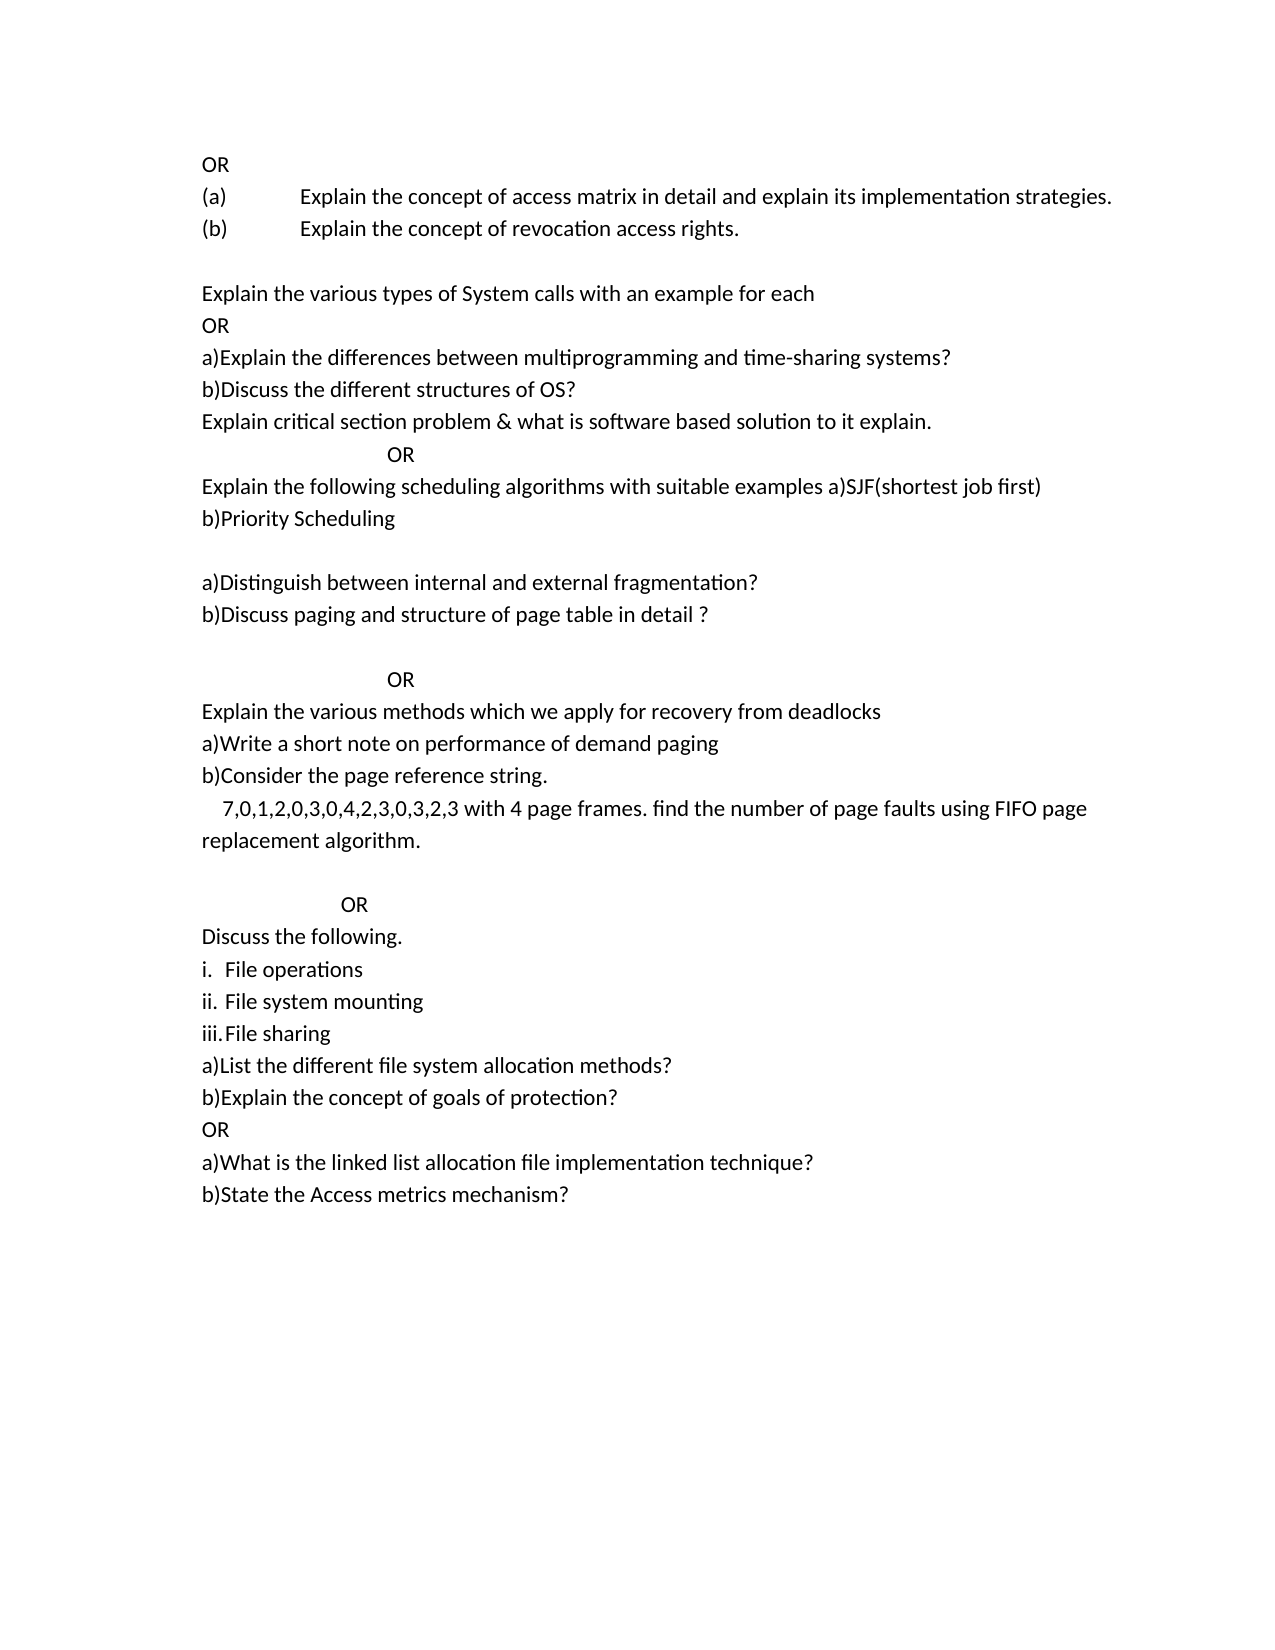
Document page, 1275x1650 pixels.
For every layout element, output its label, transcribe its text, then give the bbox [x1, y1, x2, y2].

list b)State the Access metrics mechanism? [202, 1180, 1125, 1208]
list b)Discuss the different structures of OS? [202, 375, 1125, 403]
list 7,0,1,2,0,3,0,4,2,3,0,3,2,3 with 4 page frames. find the number of page faults using FIFO page replacement algorithm. [202, 794, 1125, 854]
list Explain the various types of System calls with an example for each [202, 279, 1125, 307]
list Explain the various methods which we apply for recovery from deadlocks [202, 697, 1125, 725]
list OR [202, 890, 1125, 918]
list (a) Explain the concept of access matrix in detail and explain its implementation strategies. [202, 182, 1125, 210]
list iii. File sharing [202, 1019, 1125, 1047]
list OR [202, 150, 1125, 178]
list OR [202, 440, 1125, 468]
list a)What is the linked list allocation file implementation technique? [202, 1148, 1125, 1176]
list a)Explain the differences between multiprogramming and time-sharing systems? [202, 343, 1125, 371]
list b)Consider the page reference string. [202, 762, 1125, 789]
list a)Write a short note on performance of demand paging [202, 729, 1125, 757]
list (b) Explain the concept of revocation access rights. [202, 214, 1125, 242]
list i. File operations [202, 955, 1125, 983]
list Explain the following scheduling algorithms with suitable examples a)SJF(shortest job first) b)Priority Scheduling [202, 472, 1125, 532]
list a)List the different file system allocation methods? [202, 1051, 1125, 1079]
list OR [202, 311, 1125, 339]
list b)Explain the concept of goals of protection? [202, 1083, 1125, 1111]
list Explain critical section problem & what is software based solution to it explain. [202, 407, 1125, 436]
list b)Discuss paging and structure of page table in detail ? [202, 601, 1125, 629]
list a)Distinguish between internal and external fragmentation? [202, 568, 1125, 596]
list OR [202, 1116, 1125, 1144]
list ii. File system mounting [202, 987, 1125, 1015]
list Discuss the following. [202, 922, 1125, 951]
list OR [202, 665, 1125, 693]
